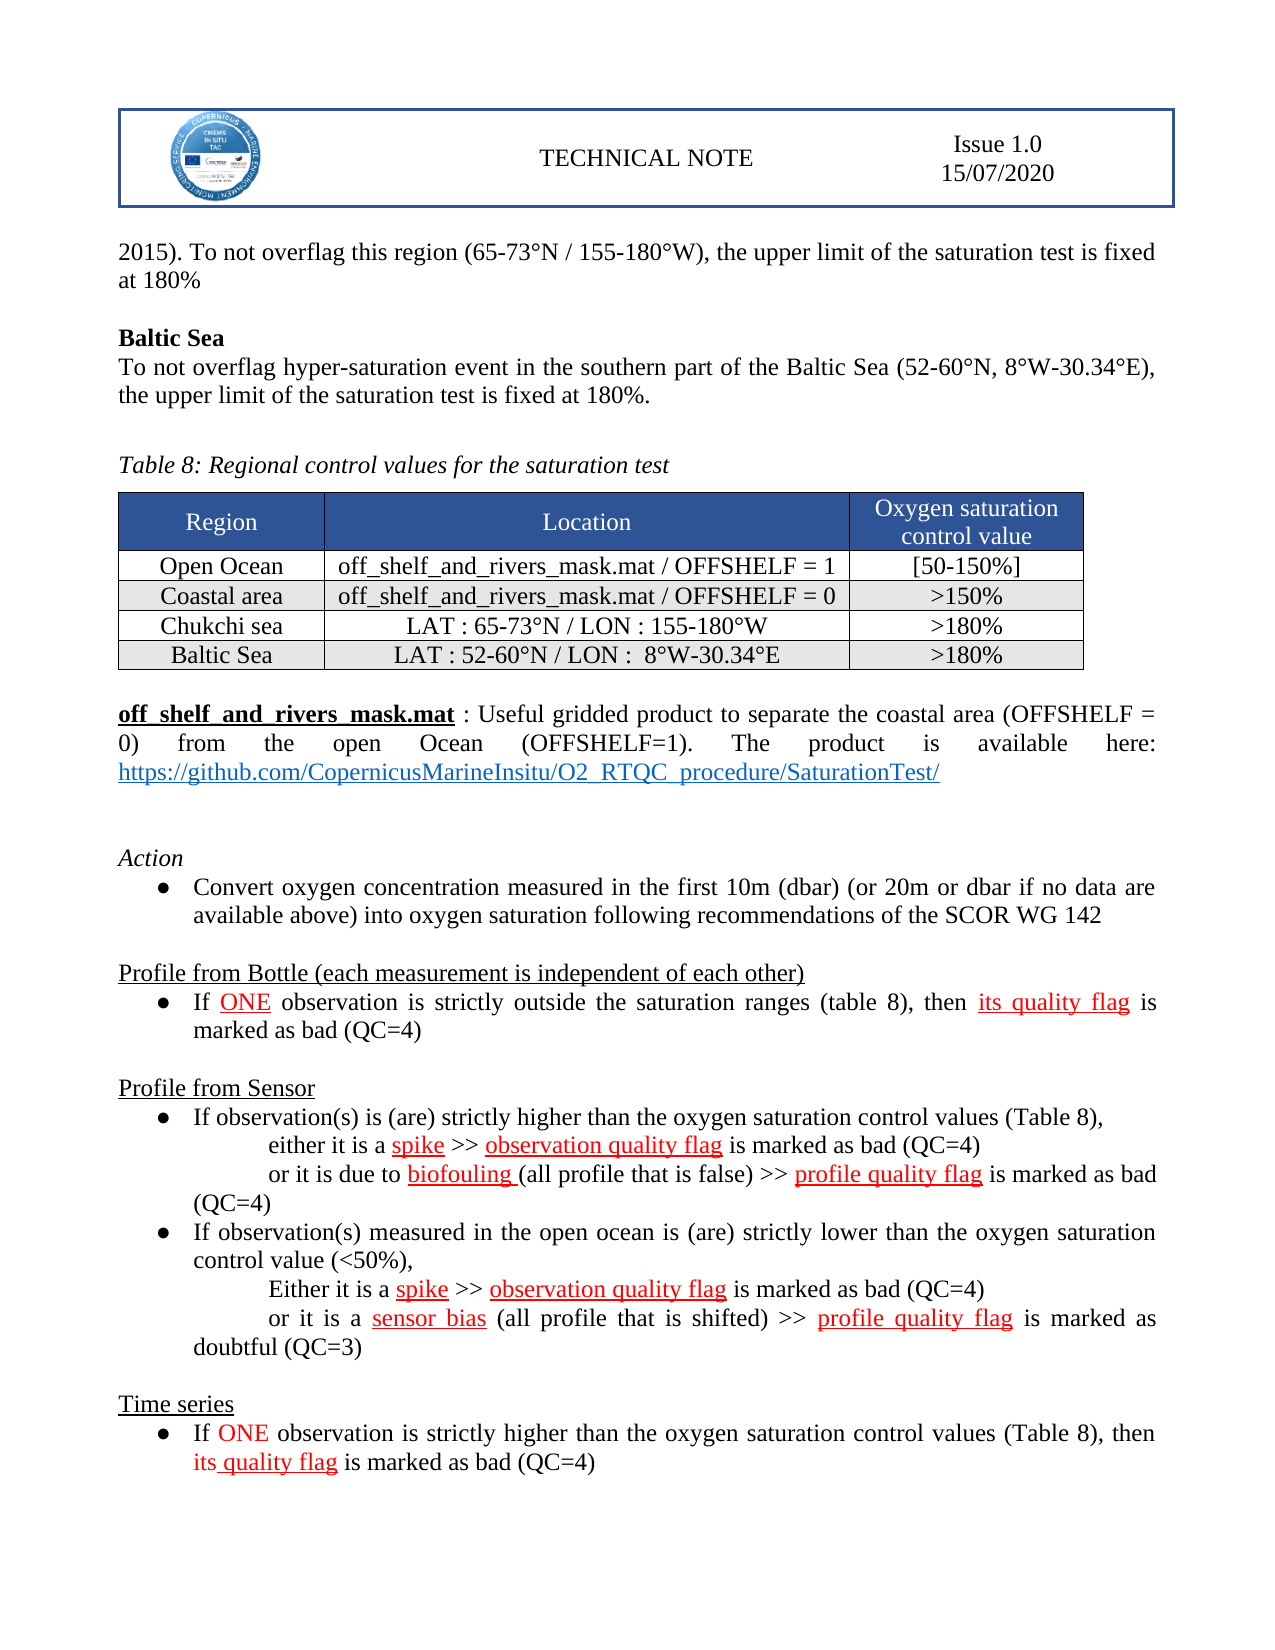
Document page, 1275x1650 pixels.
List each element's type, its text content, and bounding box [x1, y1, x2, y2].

list Convert oxygen concentration measured in the first 10m (dbar) (or 20m or dbar if no data are available above) into oxygen saturation following recommendations of the SCOR WG 142 [156, 872, 1157, 929]
text off_shelf_and_rivers_mask.mat : Useful gridded product to separate the coastal area (OFFSHELF = 0) from the open Ocean (OFFSHELF=1). The product is available here: https://github.com/CopernicusMarineInsitu/O2_RTQC_procedure/SaturationTest/ [118, 699, 1157, 785]
table_cell Baltic Sea [119, 641, 324, 669]
list Either it is a spike >> observation quality flag is marked as bad (QC=4) [193, 1274, 1157, 1303]
table_cell Coastal area [119, 581, 324, 610]
list either it is a spike >> observation quality flag is marked as bad (QC=4) [193, 1130, 1157, 1159]
picture [131, 111, 299, 205]
text Table 8: Regional control values for the saturation test [118, 450, 1157, 479]
table_cell Chukchi sea [119, 611, 324, 639]
table_cell LAT : 52-60°N / LON : 8°W-30.34°E [325, 641, 849, 669]
table_cell >150% [850, 581, 1083, 610]
list If observation(s) measured in the open ocean is (are) strictly lower than the oxygen saturation control value (<50%), [156, 1217, 1157, 1274]
table_cell off_shelf_and_rivers_mask.mat / OFFSHELF = 0 [325, 581, 849, 610]
list If ONE observation is strictly outside the saturation ranges (table 8), then its quality flag is marked as bad (QC=4) [156, 987, 1157, 1044]
text Baltic Sea [118, 323, 1157, 352]
text Profile from Sensor [118, 1073, 1157, 1102]
list If ONE observation is strictly higher than the oxygen saturation control values (Table 8), then its quality flag is marked as bad (QC=4) [156, 1418, 1157, 1475]
table_cell [50-150%] [850, 551, 1083, 580]
text To not overflag hyper-saturation event in the southern part of the Baltic Sea (52-60°N, 8°W-30.34°E), the upper limit of the saturation test is fixed at 180%. [118, 352, 1157, 409]
text Time series [118, 1389, 1157, 1418]
list If observation(s) is (are) strictly higher than the oxygen saturation control values (Table 8), [156, 1102, 1157, 1130]
table_cell LAT : 65-73°N / LON : 155-180°W [325, 611, 849, 639]
table_cell off_shelf_and_rivers_mask.mat / OFFSHELF = 1 [325, 551, 849, 580]
table_cell >180% [850, 611, 1083, 639]
table_header Oxygen saturation control value [850, 493, 1083, 550]
table_cell >180% [850, 641, 1083, 669]
table_header Location [325, 493, 849, 550]
table_cell Open Ocean [119, 551, 324, 580]
list or it is due to biofouling (all profile that is false) >> profile quality flag is marked as bad (QC=4) [193, 1159, 1157, 1217]
text Action [118, 843, 1157, 872]
text Profile from Bottle (each measurement is independent of each other) [118, 958, 1157, 987]
table_header Region [119, 493, 324, 550]
list or it is a sensor bias (all profile that is shifted) >> profile quality flag is marked as doubtful (QC=3) [193, 1303, 1157, 1360]
